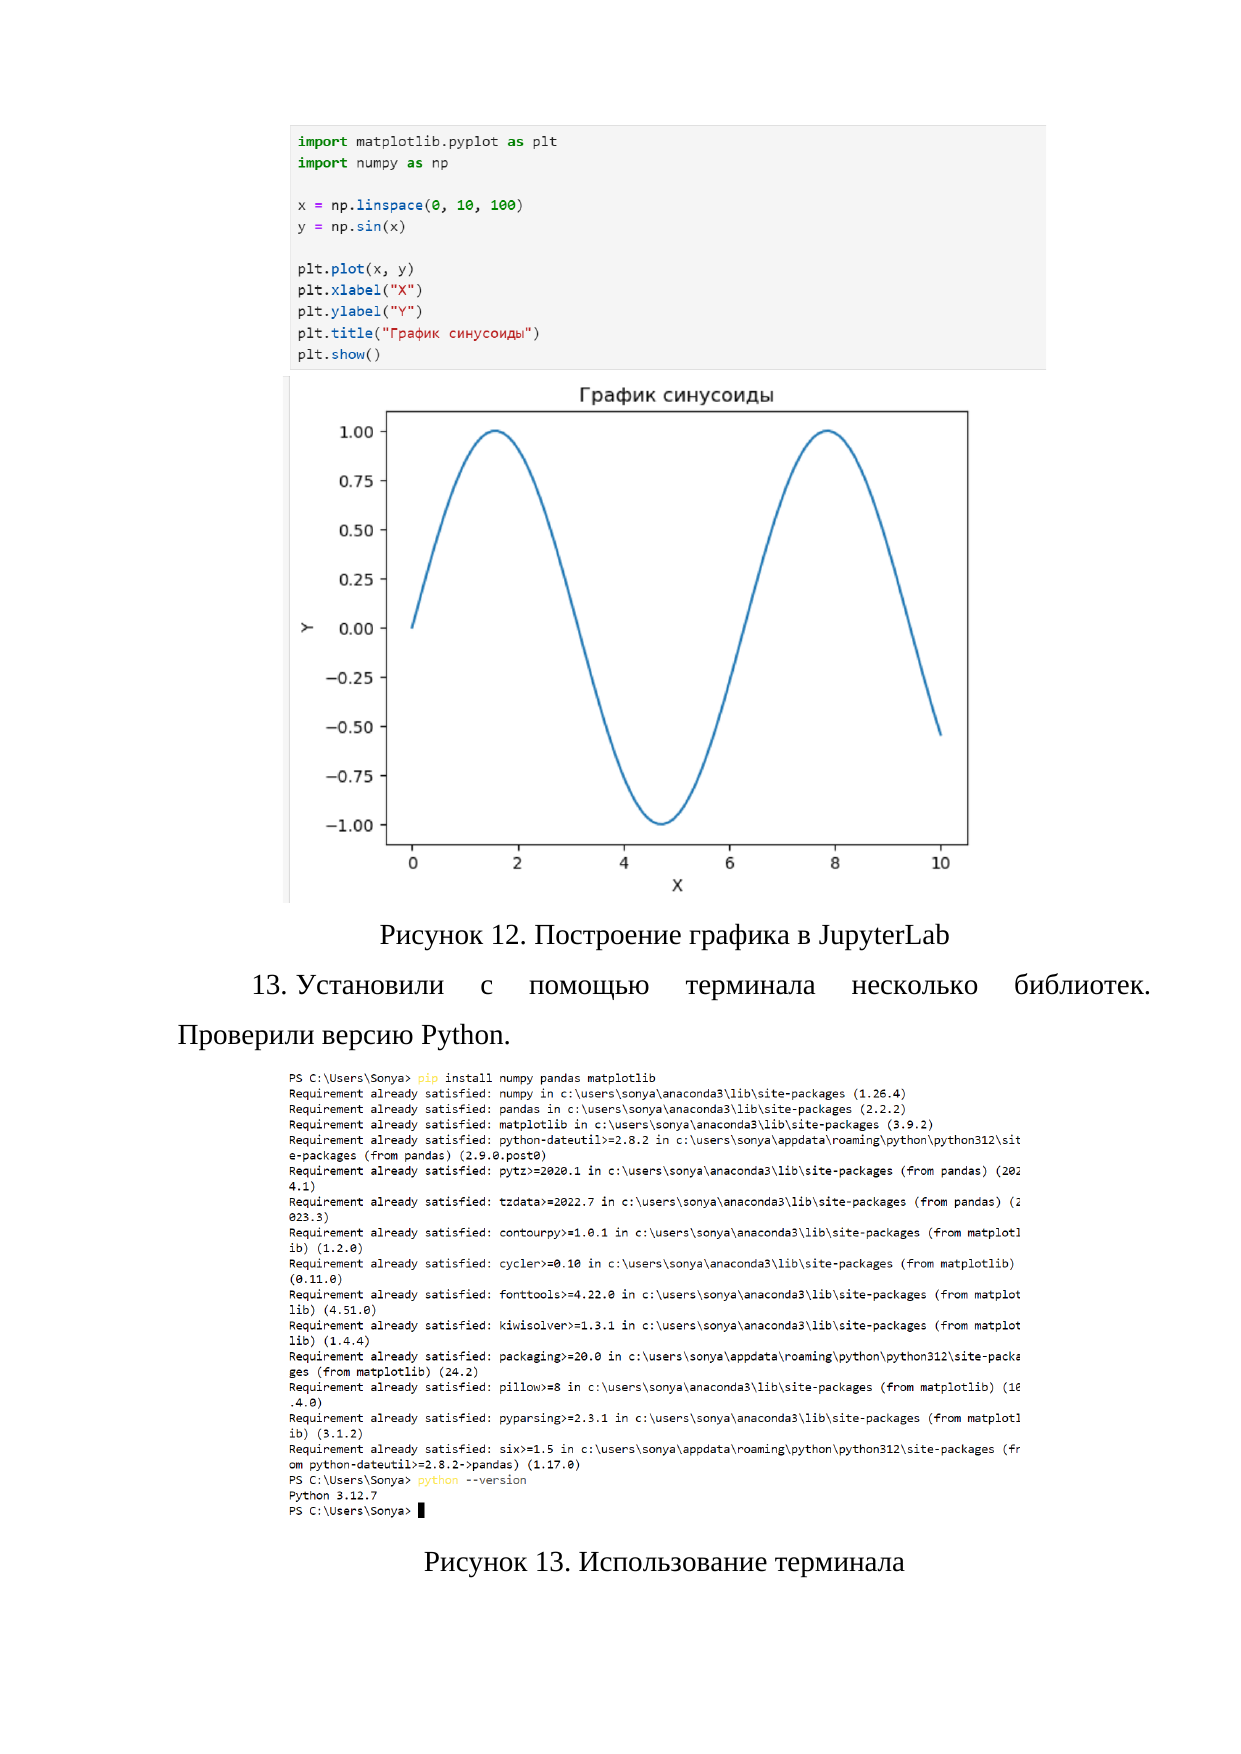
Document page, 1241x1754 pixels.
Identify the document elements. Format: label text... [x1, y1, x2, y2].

picture [282, 118, 1047, 903]
list Установили с помощью терминала несколько библиотек. Проверили версию Python. [177, 967, 1152, 1051]
text Рисунок 13. Использование терминала [177, 1544, 1152, 1577]
text Рисунок 12. Построение графика в JupyterLab [177, 917, 1152, 950]
picture [286, 1067, 1042, 1530]
